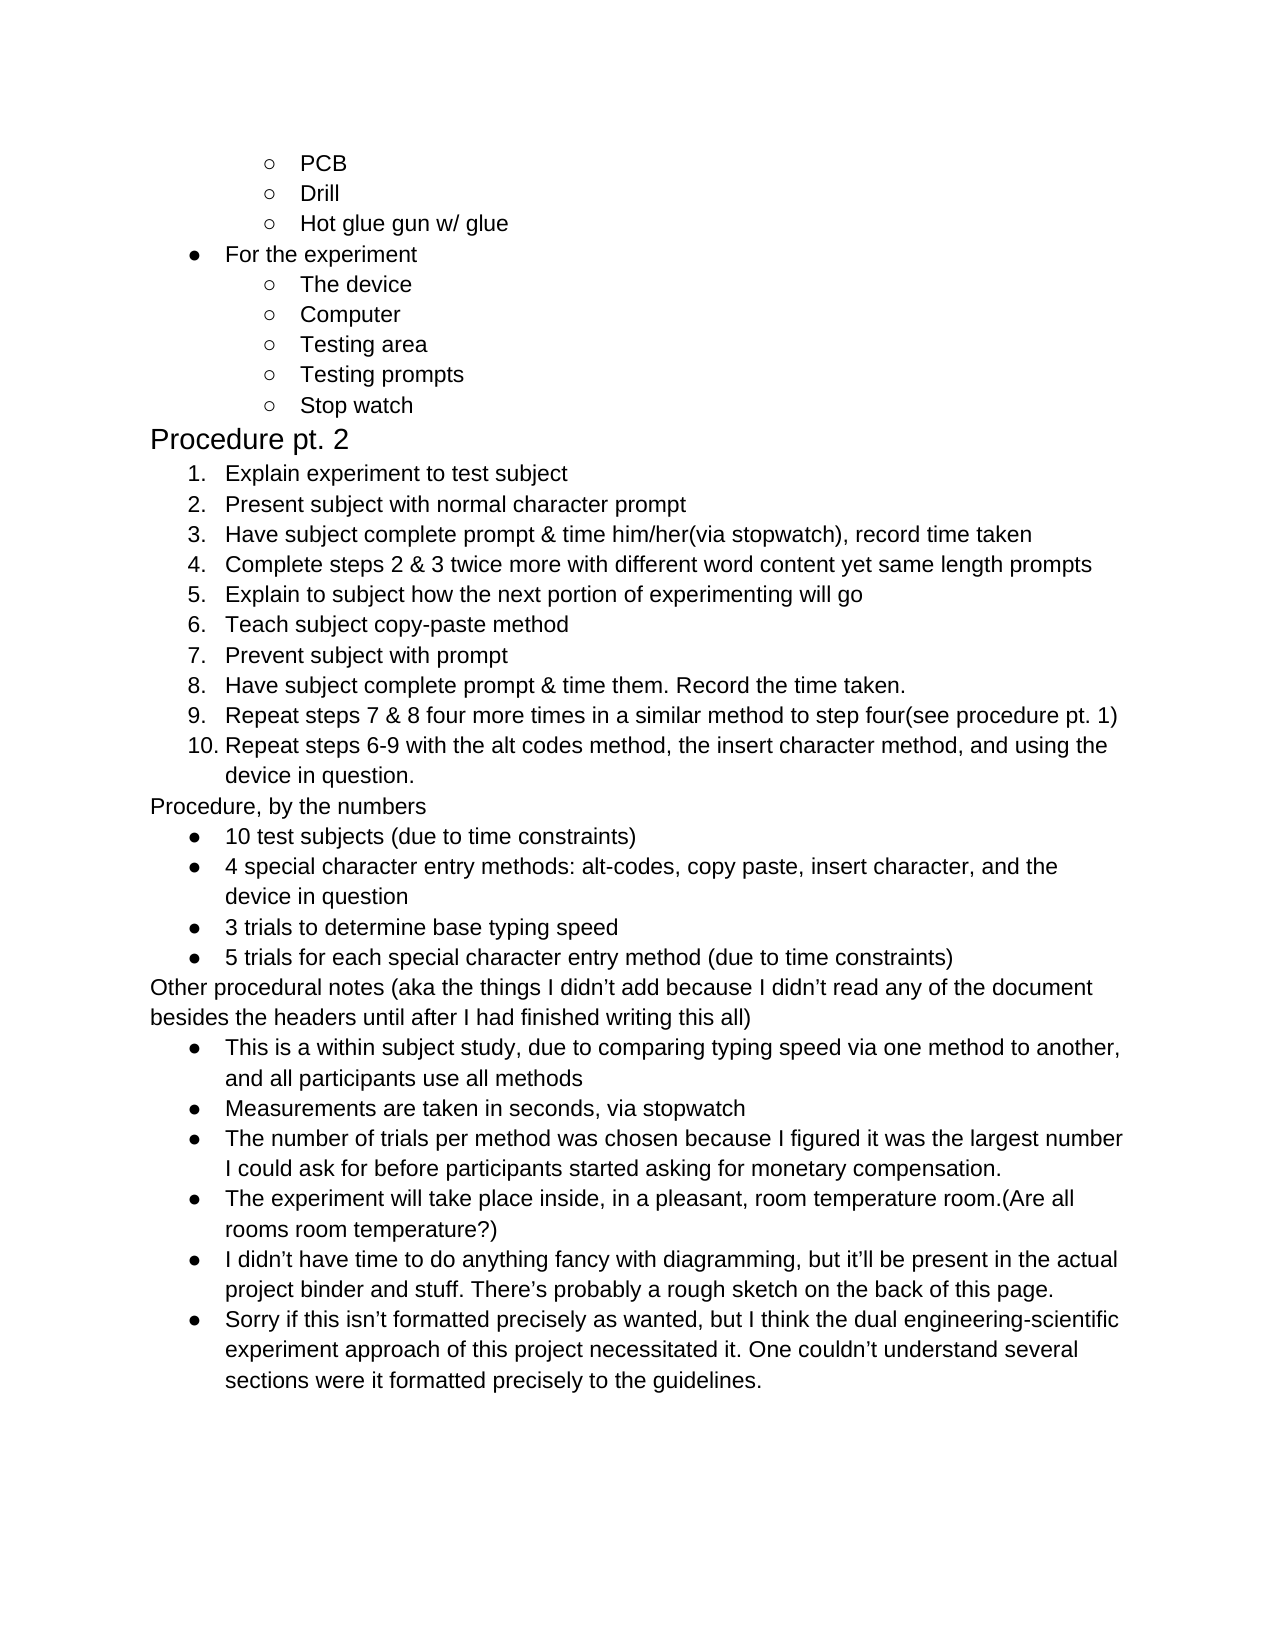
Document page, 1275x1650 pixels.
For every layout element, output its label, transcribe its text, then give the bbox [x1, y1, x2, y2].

list Have subject complete prompt & time them. Record the time taken. [187, 672, 1125, 698]
list 10 test subjects (due to time constraints) [187, 823, 1125, 849]
list The device [262, 271, 1125, 297]
list PCB [262, 150, 1125, 176]
list Stop watch [262, 392, 1125, 418]
list This is a within subject study, due to comparing typing speed via one method to another, and all participants use all methods [187, 1034, 1125, 1091]
list 3 trials to determine base typing speed [187, 913, 1125, 940]
list Hot glue gun w/ glue [262, 210, 1125, 237]
list 4 special character entry methods: alt-codes, copy paste, insert character, and the device in question [187, 853, 1125, 910]
list Measurements are taken in seconds, via stopwatch [187, 1095, 1125, 1121]
list Complete steps 2 & 3 twice more with different word content yet same length prompts [187, 551, 1125, 577]
list The experiment will take place inside, in a pleasant, room temperature room.(Are all rooms room temperature?) [187, 1185, 1125, 1242]
list Prevent subject with prompt [187, 642, 1125, 668]
text Procedure pt. 2 [150, 422, 1125, 455]
text Other procedural notes (aka the things I didn’t add because I didn’t read any of the document besides the headers until after I had finished writing this all) [150, 974, 1125, 1031]
list For the experiment [187, 241, 1125, 267]
list Repeat steps 6-9 with the alt codes method, the insert character method, and using the device in question. [187, 732, 1125, 789]
list Have subject complete prompt & time him/her(via stopwatch), record time taken [187, 521, 1125, 547]
list Sorry if this isn’t formatted precisely as wanted, but I think the dual engineering-scientific experiment approach of this project necessitated it. One couldn’t understand several sections were it formatted precisely to the guidelines. [187, 1306, 1125, 1393]
list Testing prompts [262, 361, 1125, 388]
list Repeat steps 7 & 8 four more times in a similar method to step four(see procedure pt. 1) [187, 702, 1125, 728]
list Explain experiment to test subject [187, 460, 1125, 487]
list Testing area [262, 331, 1125, 358]
list Teach subject copy-paste method [187, 611, 1125, 638]
list The number of trials per method was chosen because I figured it was the largest number I could ask for before participants started asking for monetary compensation. [187, 1125, 1125, 1182]
list Drill [262, 180, 1125, 207]
text Procedure, by the numbers [150, 793, 1125, 819]
list Present subject with normal character prompt [187, 491, 1125, 517]
list 5 trials for each special character entry method (due to time constraints) [187, 944, 1125, 970]
list I didn’t have time to do anything fancy with diagramming, but it’ll be present in the actual project binder and stuff. There’s probably a rough sketch on the back of this page. [187, 1246, 1125, 1302]
list Explain to subject how the next portion of experimenting will go [187, 581, 1125, 608]
list Computer [262, 301, 1125, 327]
